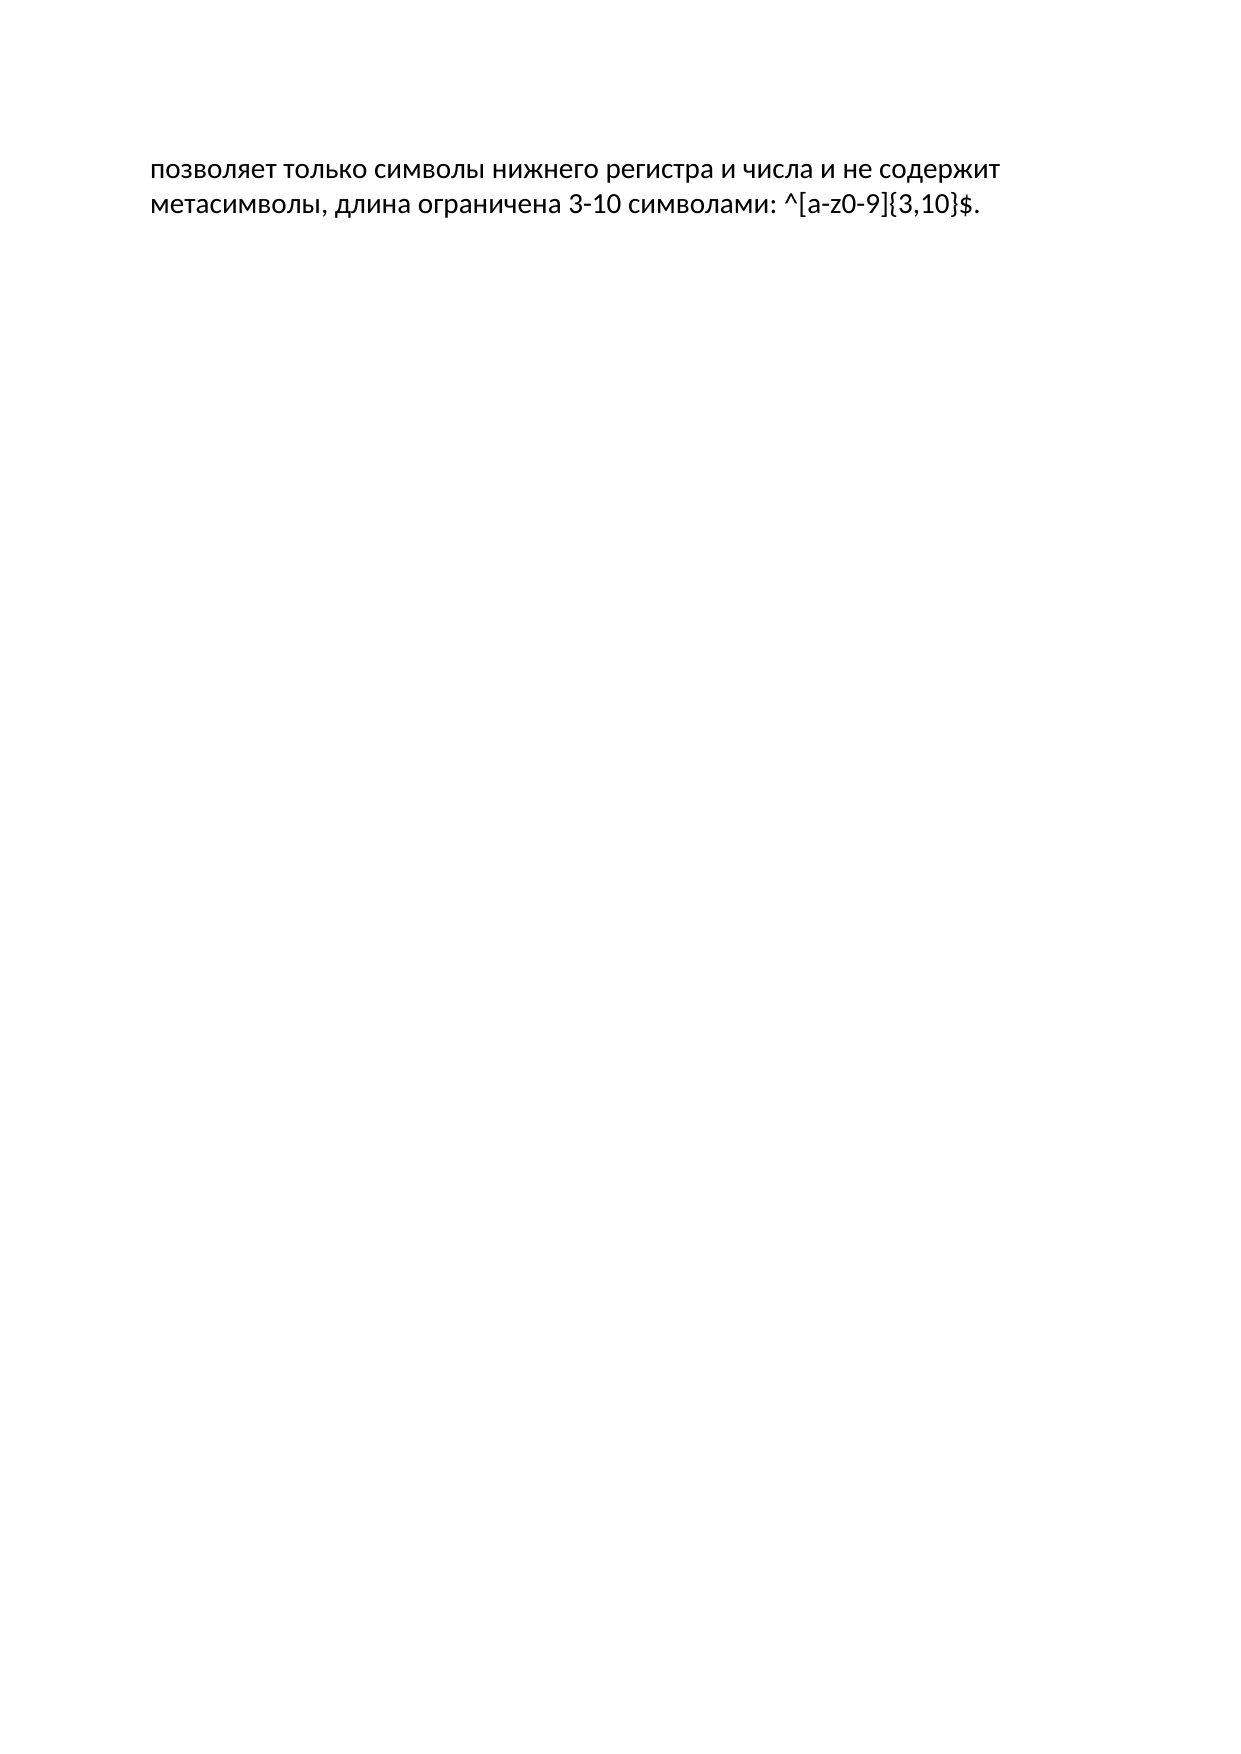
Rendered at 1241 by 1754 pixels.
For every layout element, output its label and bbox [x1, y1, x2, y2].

text [150, 150, 1090, 221]
